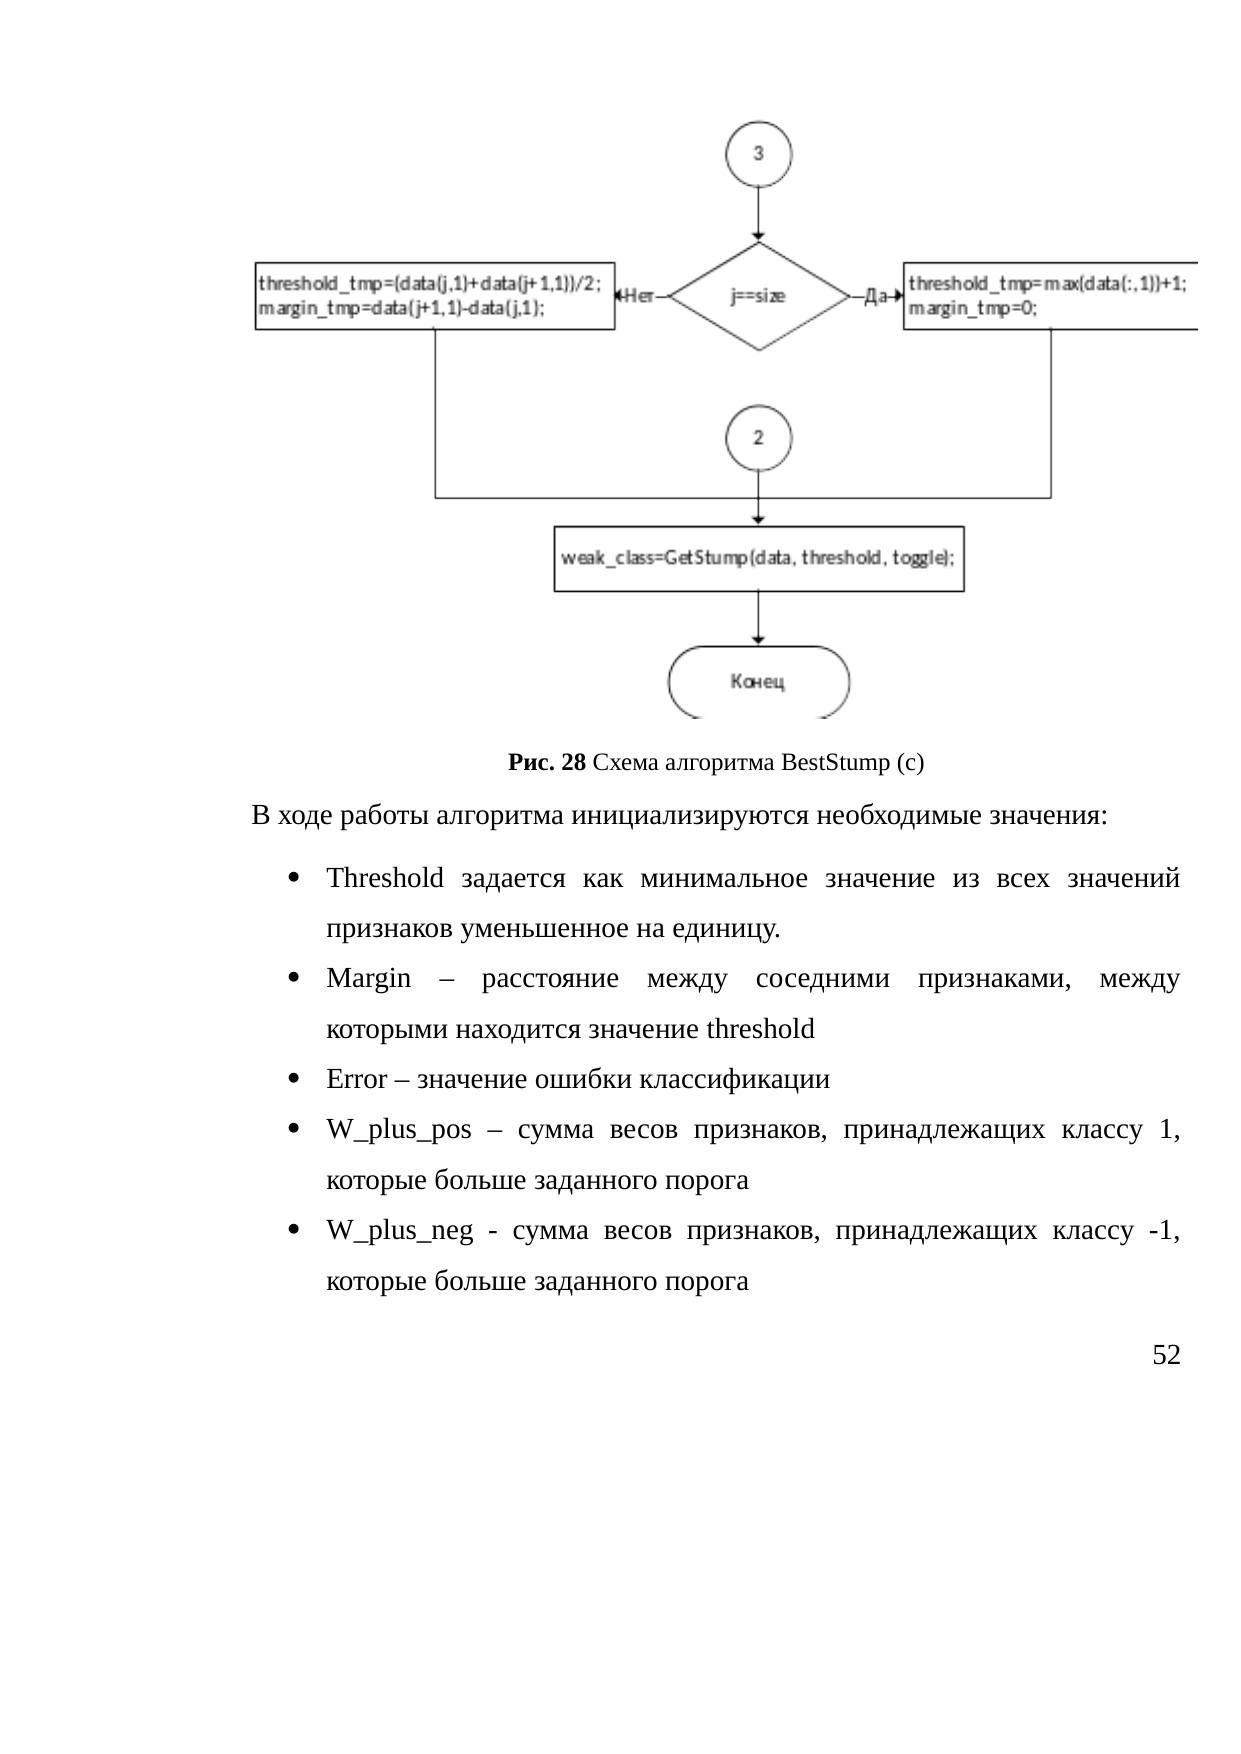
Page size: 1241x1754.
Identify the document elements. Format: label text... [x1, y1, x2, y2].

text В ходе работы алгоритма инициализируются необходимые значения: [177, 797, 1181, 831]
text Рис. 28 Схема алгоритма BestStump (c) [177, 747, 1181, 776]
list W_plus_neg - сумма весов признаков, принадлежащих классу -1, которые больше заданного порога [288, 1212, 1181, 1296]
list W_plus_pos – сумма весов признаков, принадлежащих классу 1, которые больше заданного порога [288, 1112, 1181, 1196]
list Error – значение ошибки классификации [288, 1061, 1181, 1095]
list Margin – расстояние между соседними признаками, между которыми находится значение threshold [288, 961, 1181, 1044]
list Threshold задается как минимальное значение из всех значений признаков уменьшенное на единицу. [288, 860, 1181, 944]
